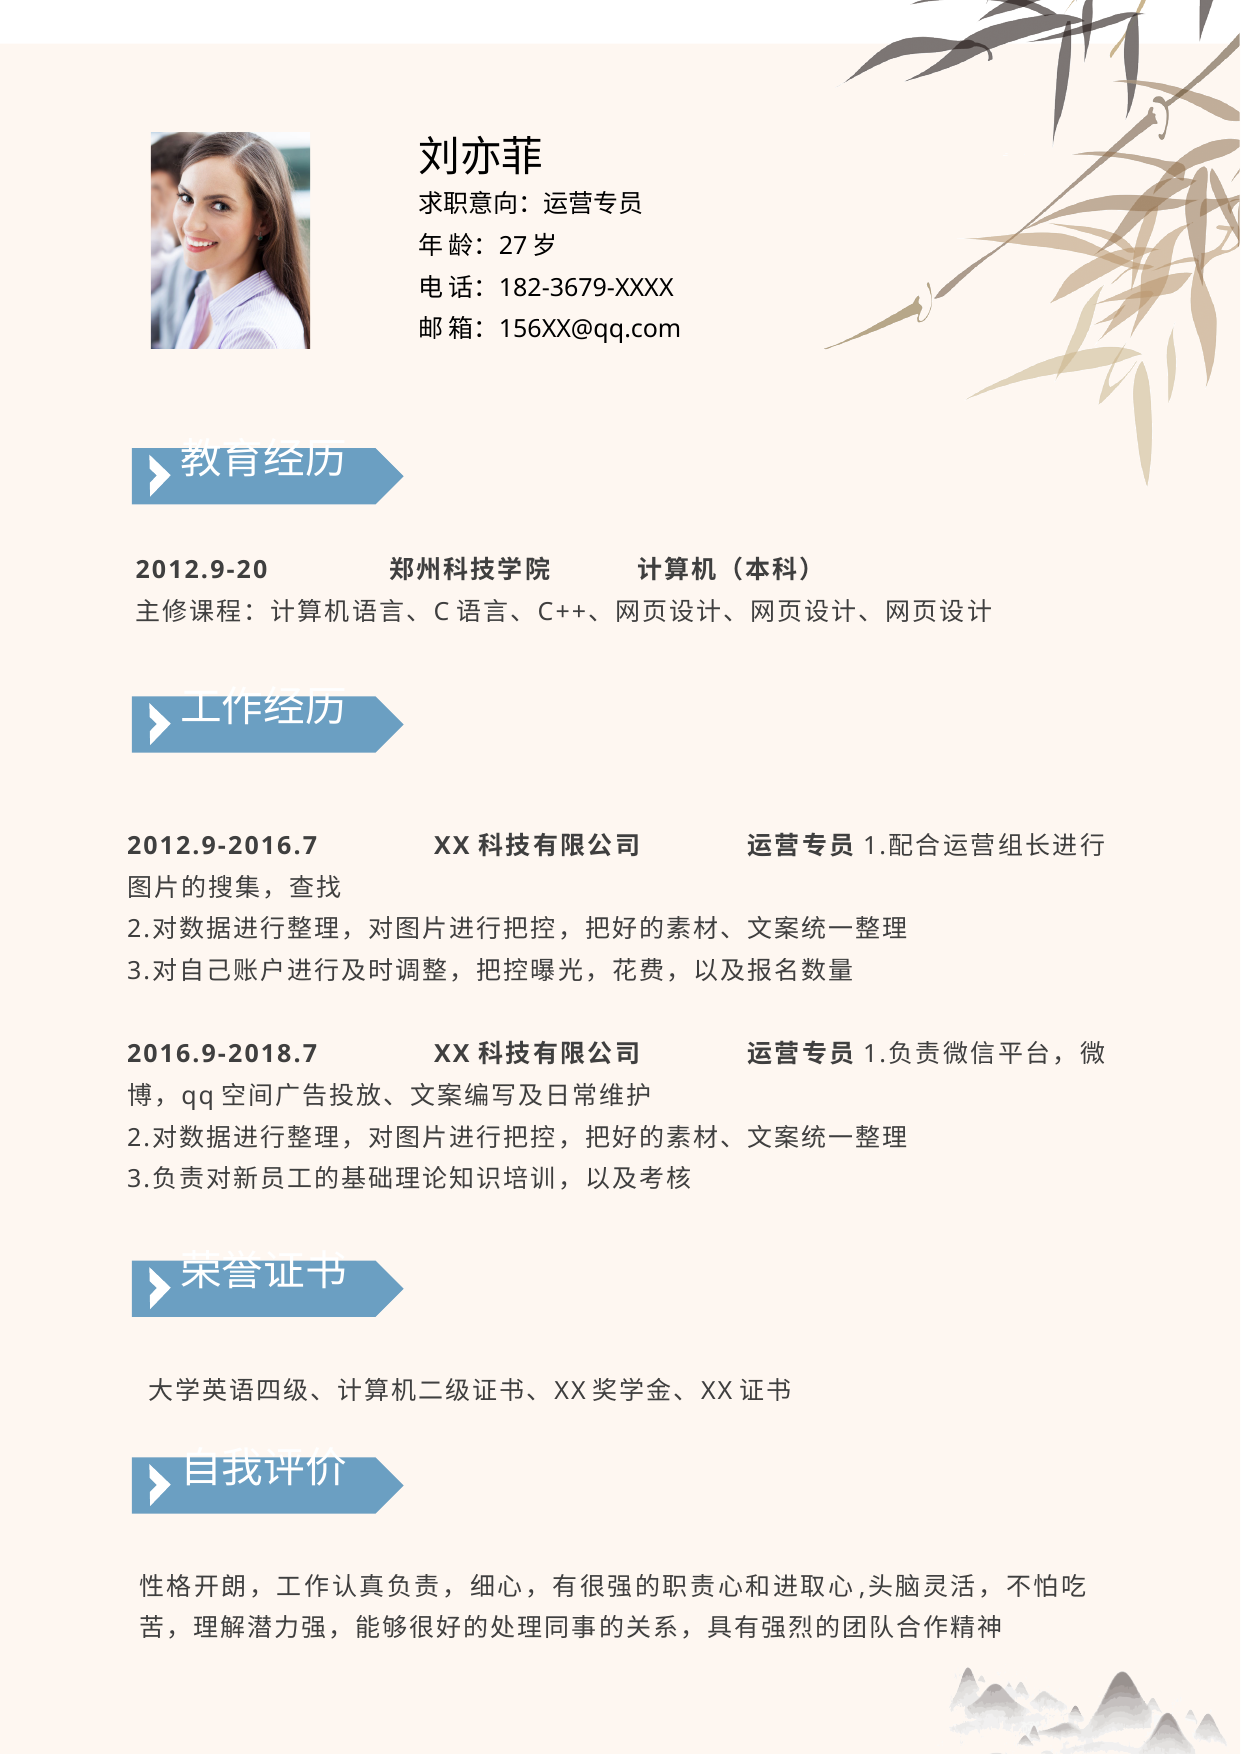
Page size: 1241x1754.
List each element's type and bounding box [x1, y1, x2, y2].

picture [150, 132, 311, 349]
picture [912, 1601, 1241, 1754]
picture [824, 0, 1240, 487]
